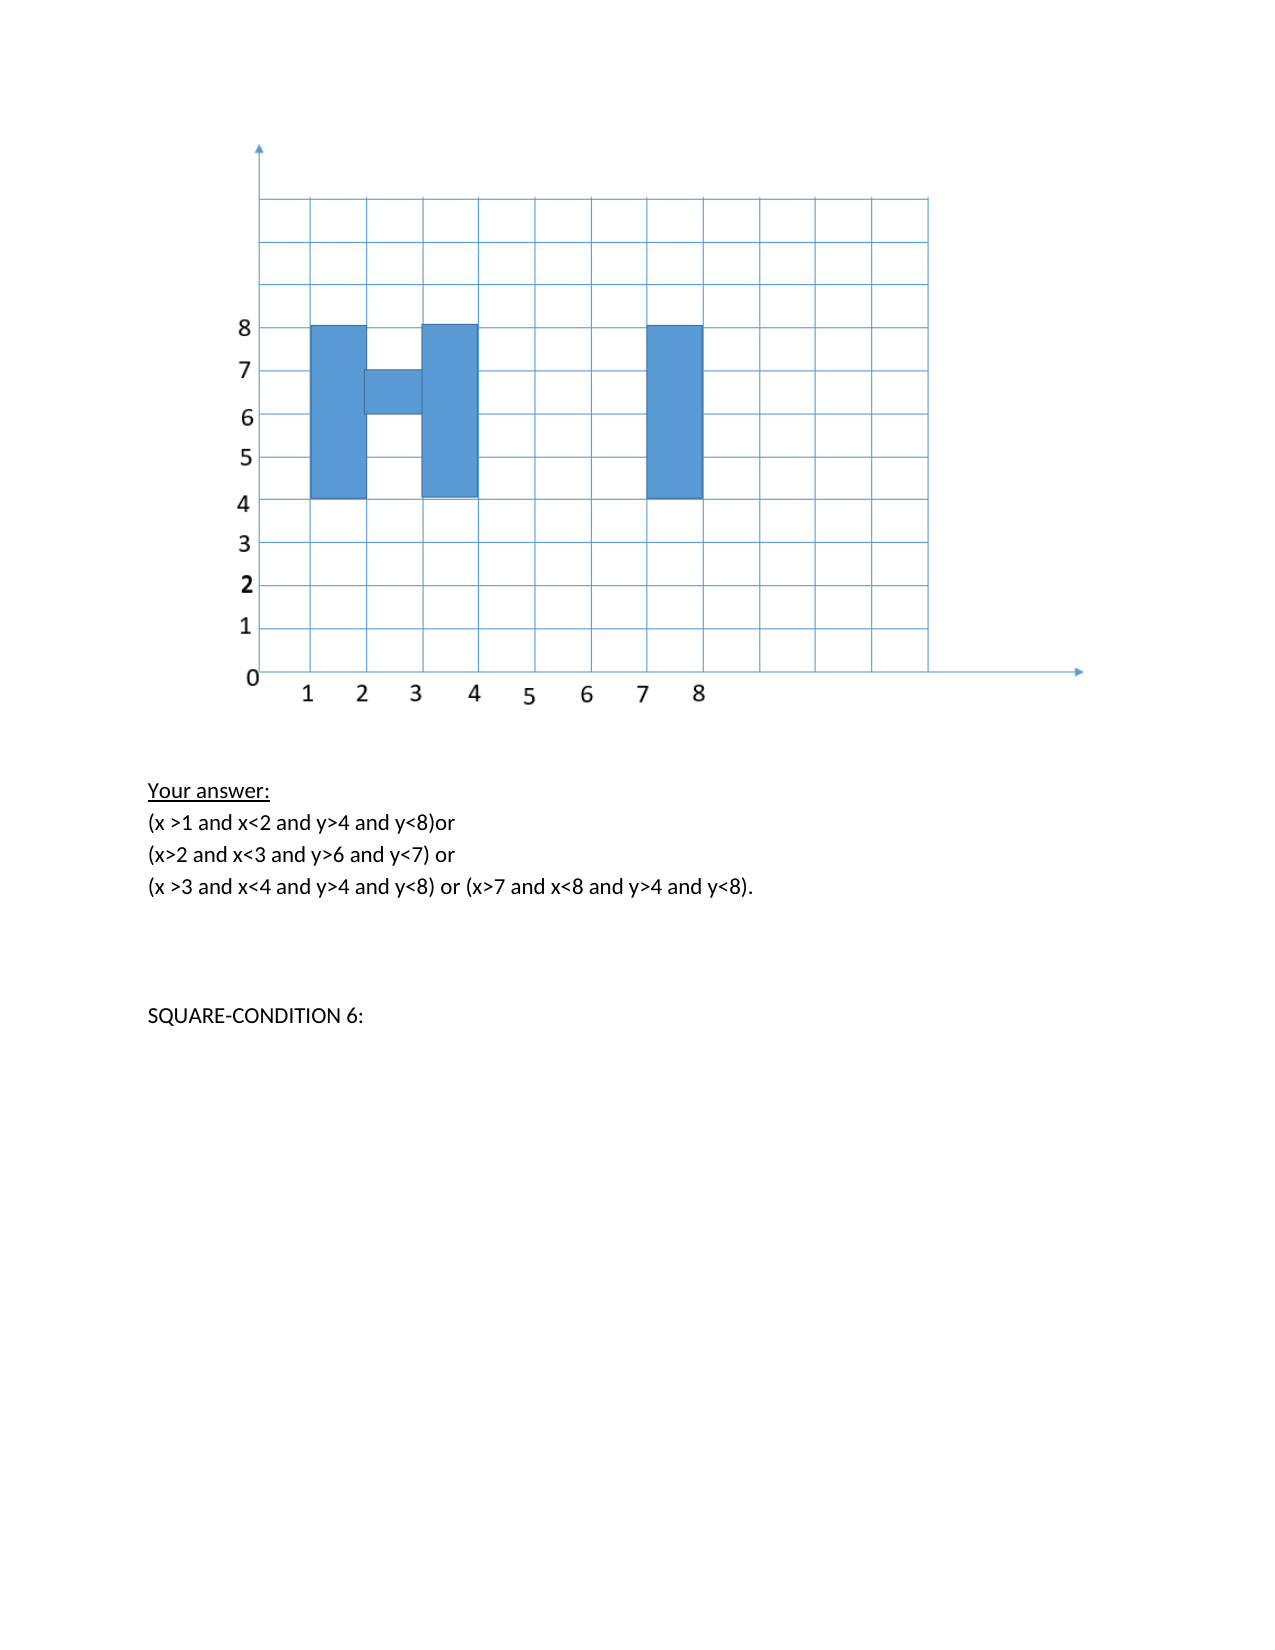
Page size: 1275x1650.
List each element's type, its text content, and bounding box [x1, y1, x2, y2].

picture [169, 118, 1107, 708]
text (x >1 and x<2 and y>4 and y<8)or [148, 808, 1127, 836]
text Your answer: [148, 776, 1127, 804]
text SQUARE-CONDITION 6: [148, 1001, 1127, 1029]
text (x>2 and x<3 and y>6 and y<7) or [148, 840, 1127, 868]
text (x >3 and x<4 and y>4 and y<8) or (x>7 and x<8 and y>4 and y<8). [148, 872, 1127, 901]
